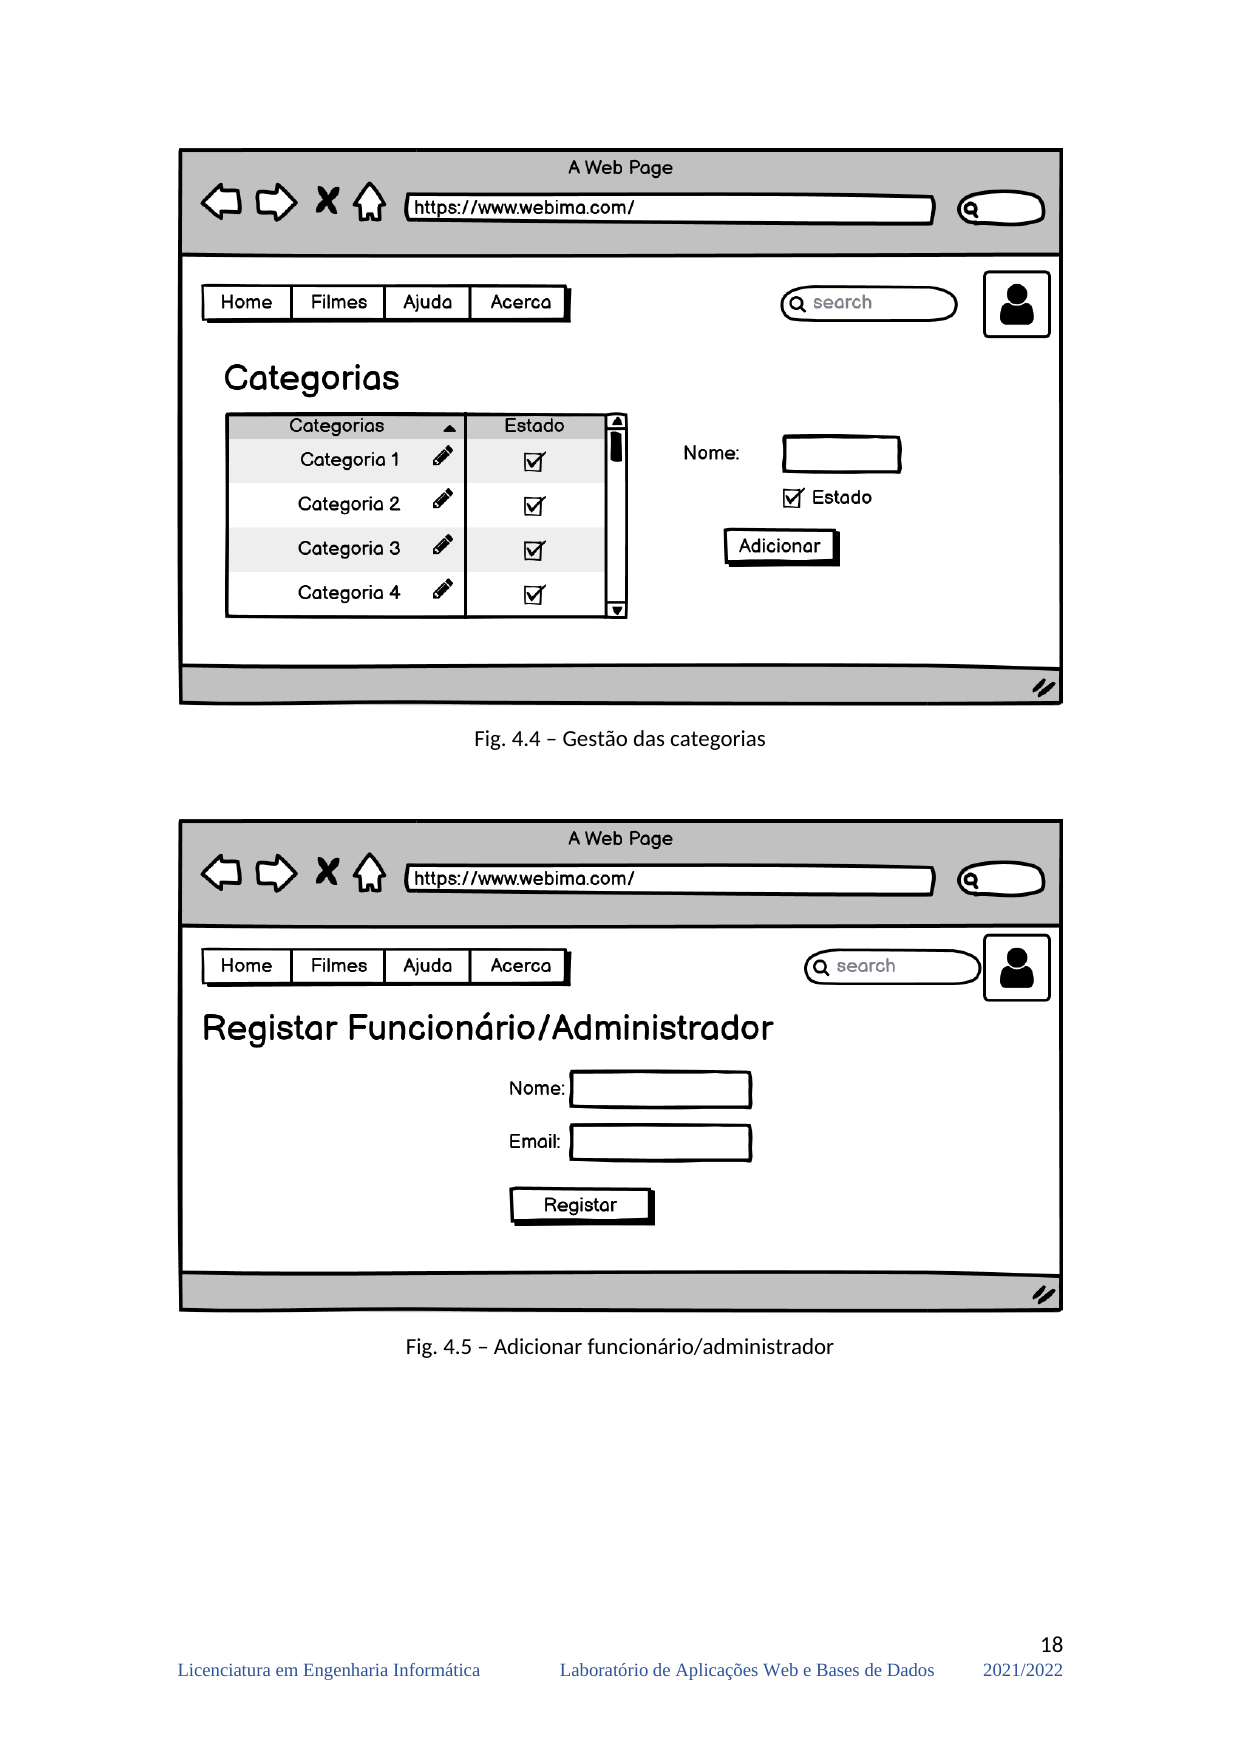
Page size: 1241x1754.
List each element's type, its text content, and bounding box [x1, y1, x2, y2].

text Fig. 4.4 – Gestão das categorias [177, 724, 1063, 753]
picture [177, 818, 1063, 1313]
text Fig. 4.5 – Adicionar funcionário/administrador [177, 1332, 1063, 1360]
picture [177, 147, 1063, 706]
